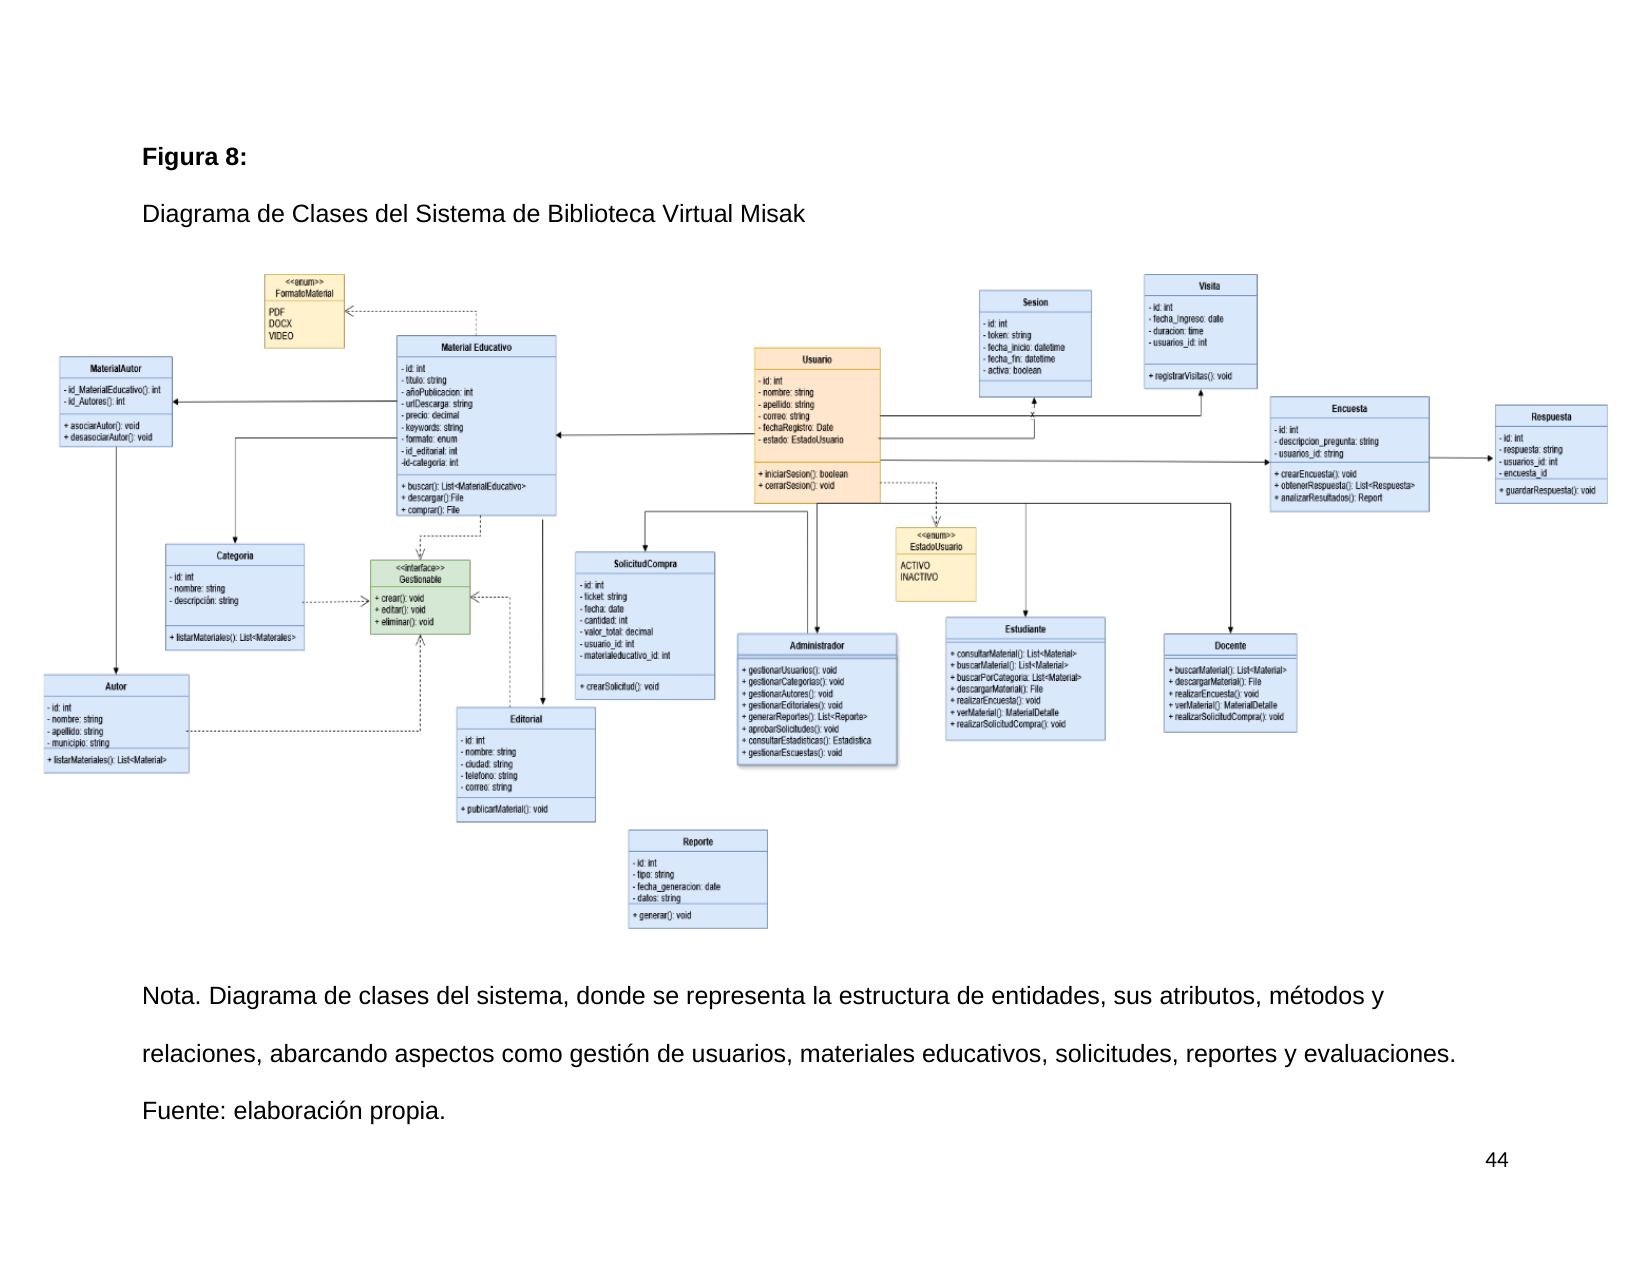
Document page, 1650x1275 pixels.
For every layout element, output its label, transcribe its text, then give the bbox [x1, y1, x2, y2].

picture [43, 274, 1608, 931]
text Diagrama de Clases del Sistema de Biblioteca Virtual Misak [142, 199, 1508, 228]
text Figura 8: [142, 142, 1508, 171]
text Nota. Diagrama de clases del sistema, donde se representa la estructura de entidades, sus atributos, métodos y relaciones, abarcando aspectos como gestión de usuarios, materiales educativos, solicitudes, reportes y evaluaciones. Fuente: elaboración propia. [142, 981, 1508, 1125]
